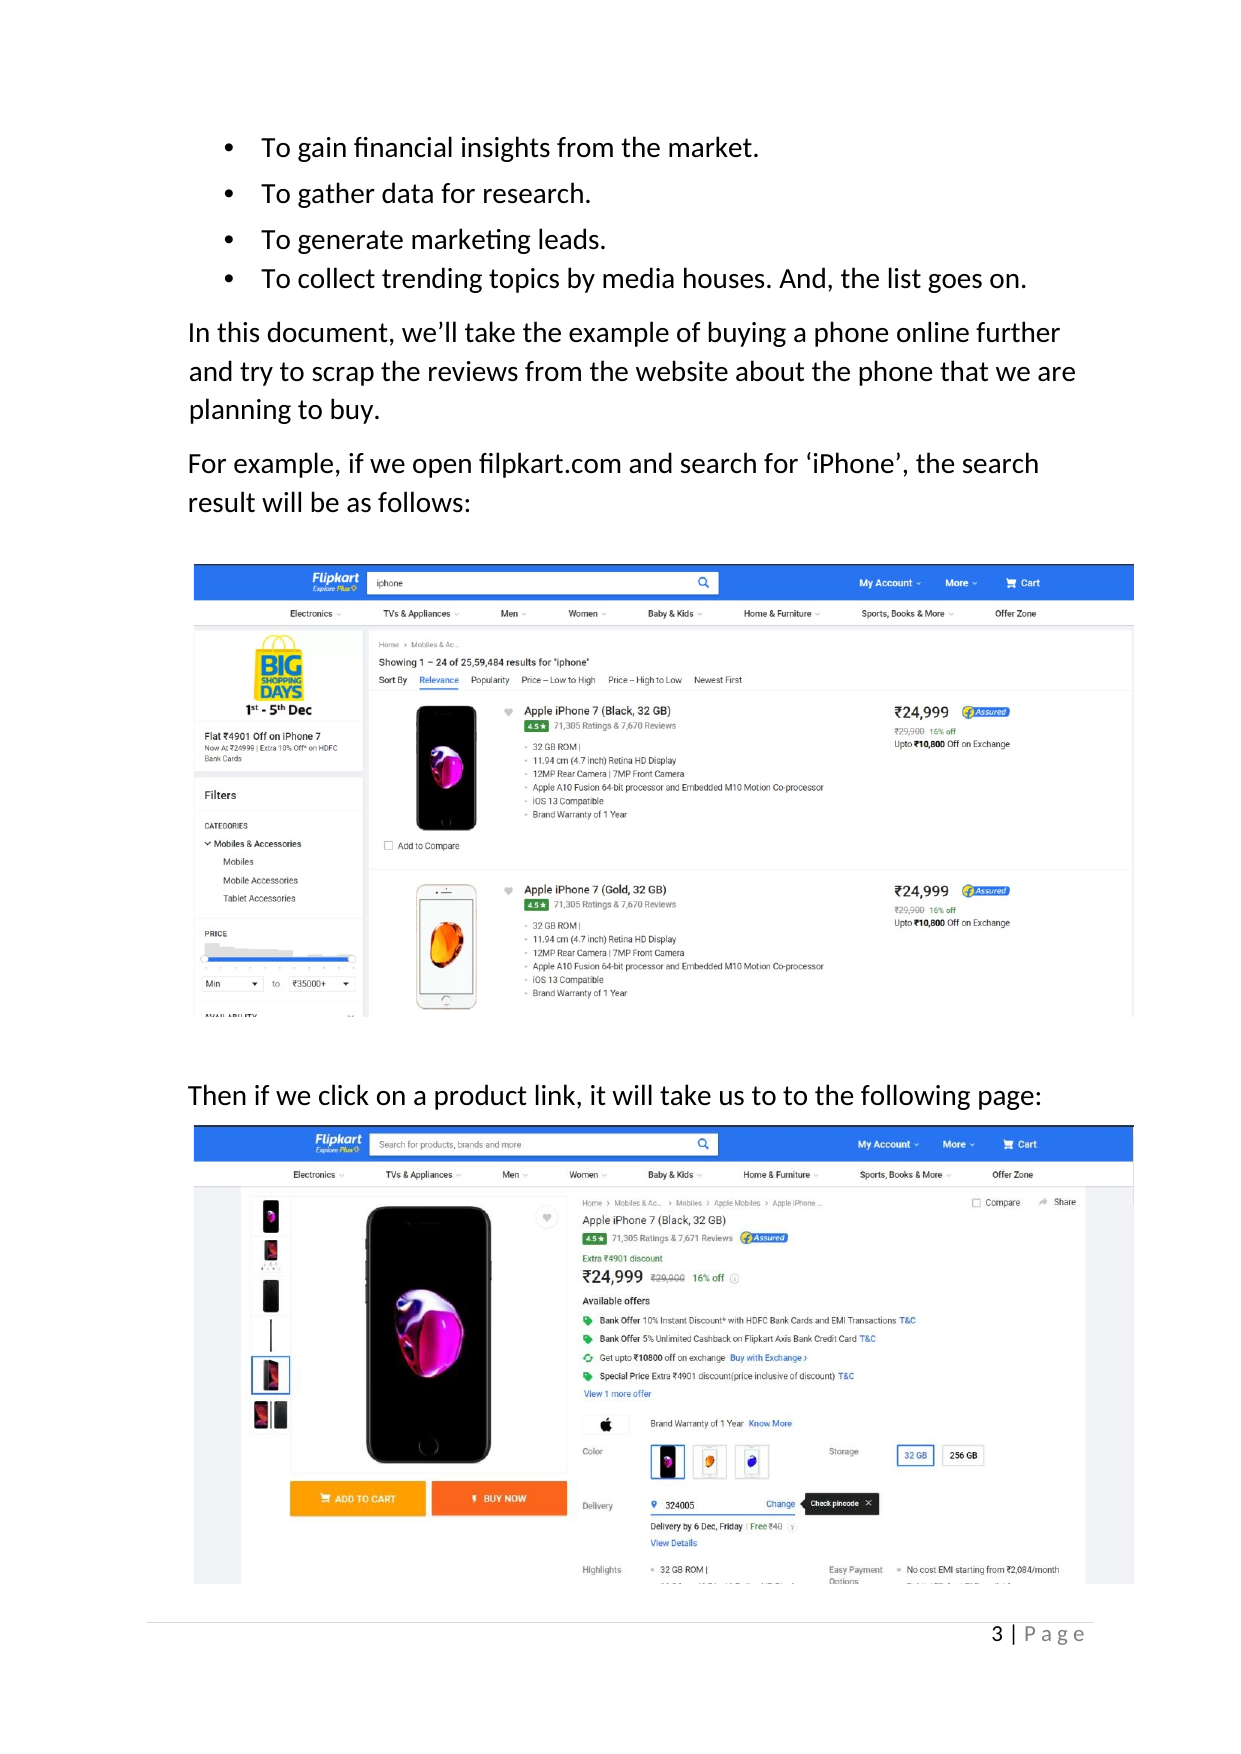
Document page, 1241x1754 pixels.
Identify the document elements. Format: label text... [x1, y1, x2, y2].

list To gather data for research. [224, 175, 1092, 210]
text In this document, we’ll take the example of buying a phone online further and try to scrap the reviews from the website about the phone that we are planning to buy. [188, 314, 1092, 427]
text For example, if we open filpkart.com and search for ‘iPhone’, the search result will be as follows: [188, 445, 1091, 519]
list To generate marketing leads. [224, 221, 1092, 256]
list To gain financial insights from the market. [224, 129, 1092, 164]
picture [193, 564, 1134, 1017]
picture [193, 1125, 1134, 1584]
text Then if we click on a product link, it will take us to to the following page: [188, 1077, 1092, 1112]
list To collect trending topics by media houses. And, the list goes on. [224, 260, 1092, 295]
